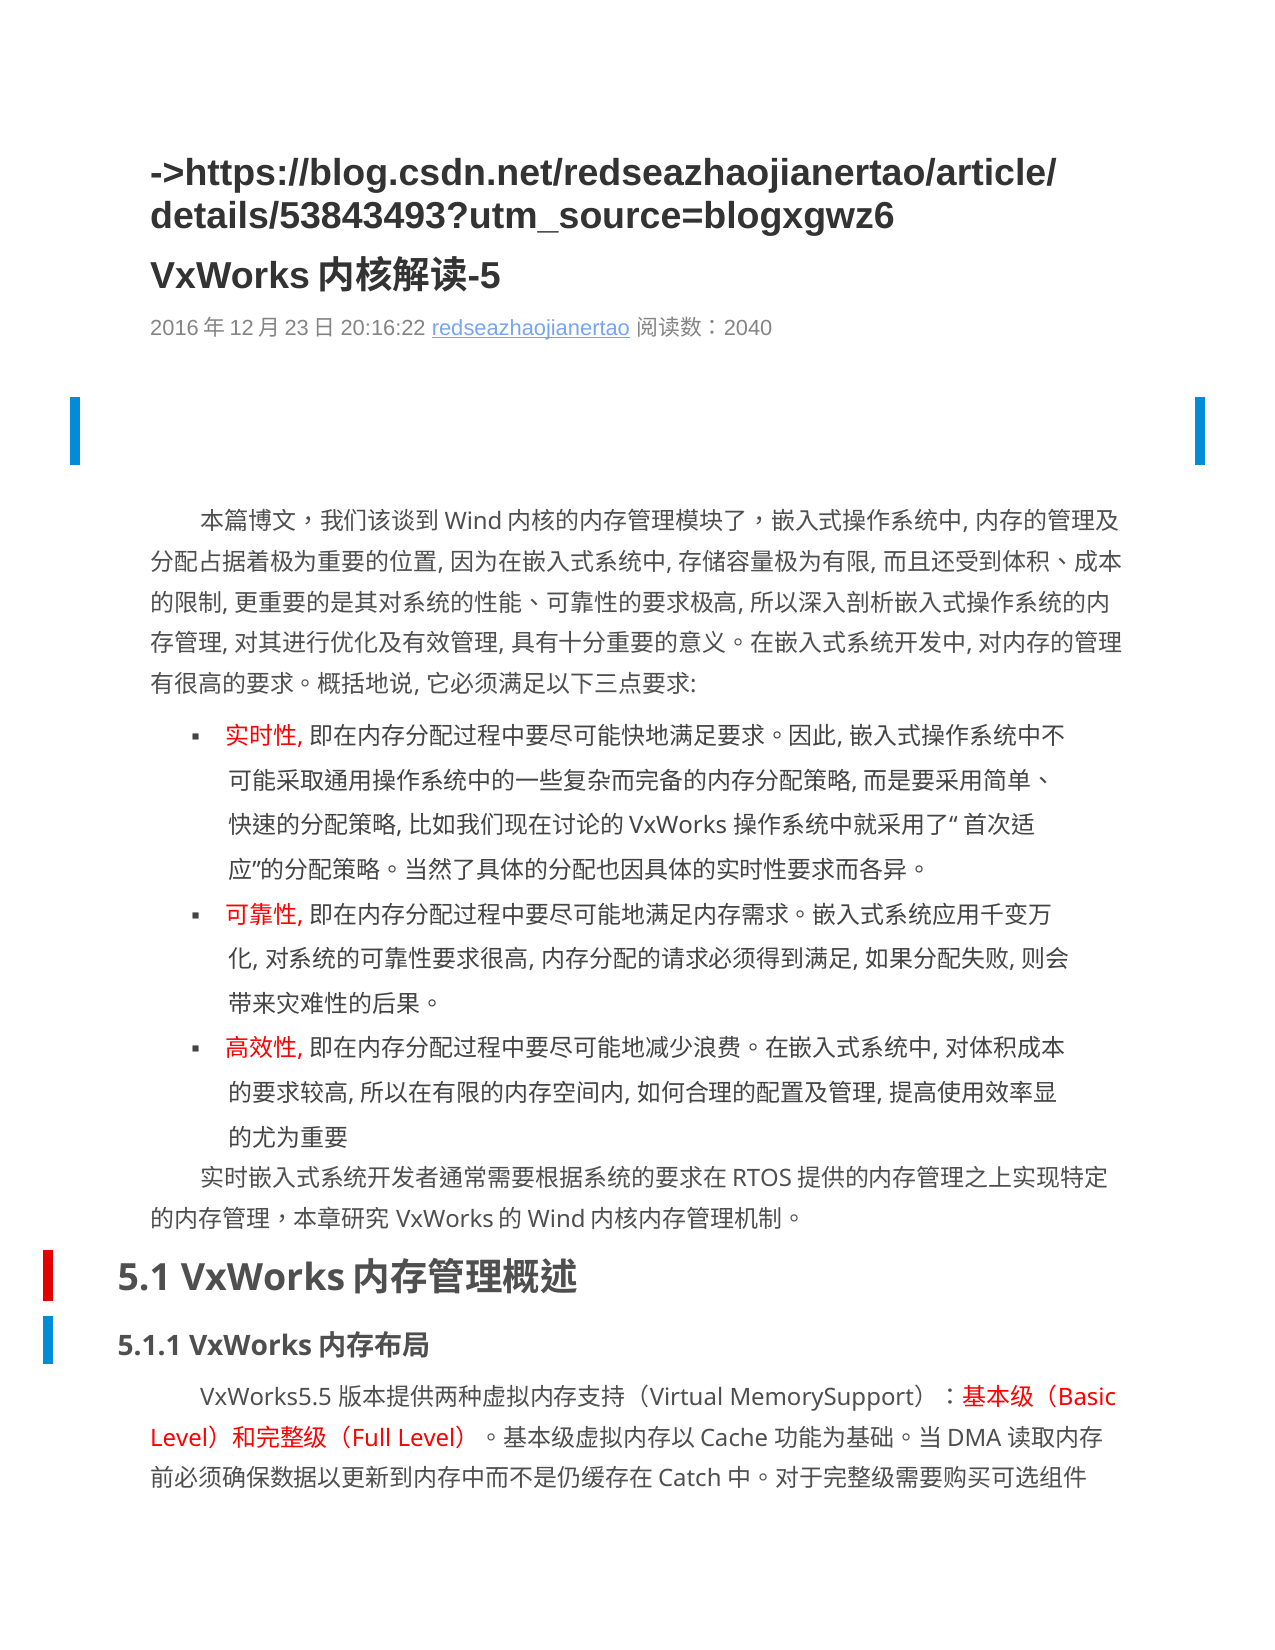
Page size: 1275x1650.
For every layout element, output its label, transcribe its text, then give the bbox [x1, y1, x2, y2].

list 高效性, 即在内存分配过程中要尽可能地减少浪费。在嵌入式系统中, 对体积成本的要求较高, 所以在有限的内存空间内, 如何合理的配置及管理, 提高使用效率显的尤为重要 [191, 1019, 1070, 1153]
text VxWorks内核解读-5 [150, 249, 1125, 300]
text 2016年12月23日 20:16:22 redseazhaojianertao 阅读数：2040 [150, 312, 1125, 342]
list 可靠性, 即在内存分配过程中要尽可能地满足内存需求。嵌入式系统应用千变万化, 对系统的可靠性要求很高, 内存分配的请求必须得到满足, 如果分配失败, 则会带来灾难性的后果。 [191, 885, 1070, 1019]
text 5.1 VxWorks内存管理概述 [53, 1250, 1158, 1301]
text ->https://blog.csdn.net/redseazhaojianertao/article/details/53843493?utm_source=blogxgwz6 [150, 150, 1125, 236]
text 5.1.1 VxWorks内存布局 [53, 1316, 1158, 1364]
text 实时嵌入式系统开发者通常需要根据系统的要求在RTOS提供的内存管理之上实现特定的内存管理，本章研究 VxWorks的Wind内核内存管理机制。 [150, 1153, 1125, 1234]
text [150, 1372, 1125, 1494]
text 本篇博文，我们该谈到Wind内核的内存管理模块了，嵌入式操作系统中, 内存的管理及分配占据着极为重要的位置, 因为在嵌入式系统中, 存储容量极为有限, 而且还受到体积、成本的限制, 更重要的是其对系统的性能、可靠性的要求极高, 所以深入剖析嵌入式操作系统的内存管理, 对其进行优化及有效管理, 具有十分重要的意义。在嵌入式系统开发中, 对内存的管理有很高的要求。概括地说, 它必须满足以下三点要求: [150, 496, 1125, 699]
list 实时性, 即在内存分配过程中要尽可能快地满足要求。因此, 嵌入式操作系统中不可能采取通用操作系统中的一些复杂而完备的内存分配策略, 而是要采用简单、快速的分配策略, 比如我们现在讨论的VxWorks 操作系统中就采用了“ 首次适应”的分配策略。当然了具体的分配也因具体的实时性要求而各异。 [191, 707, 1070, 885]
